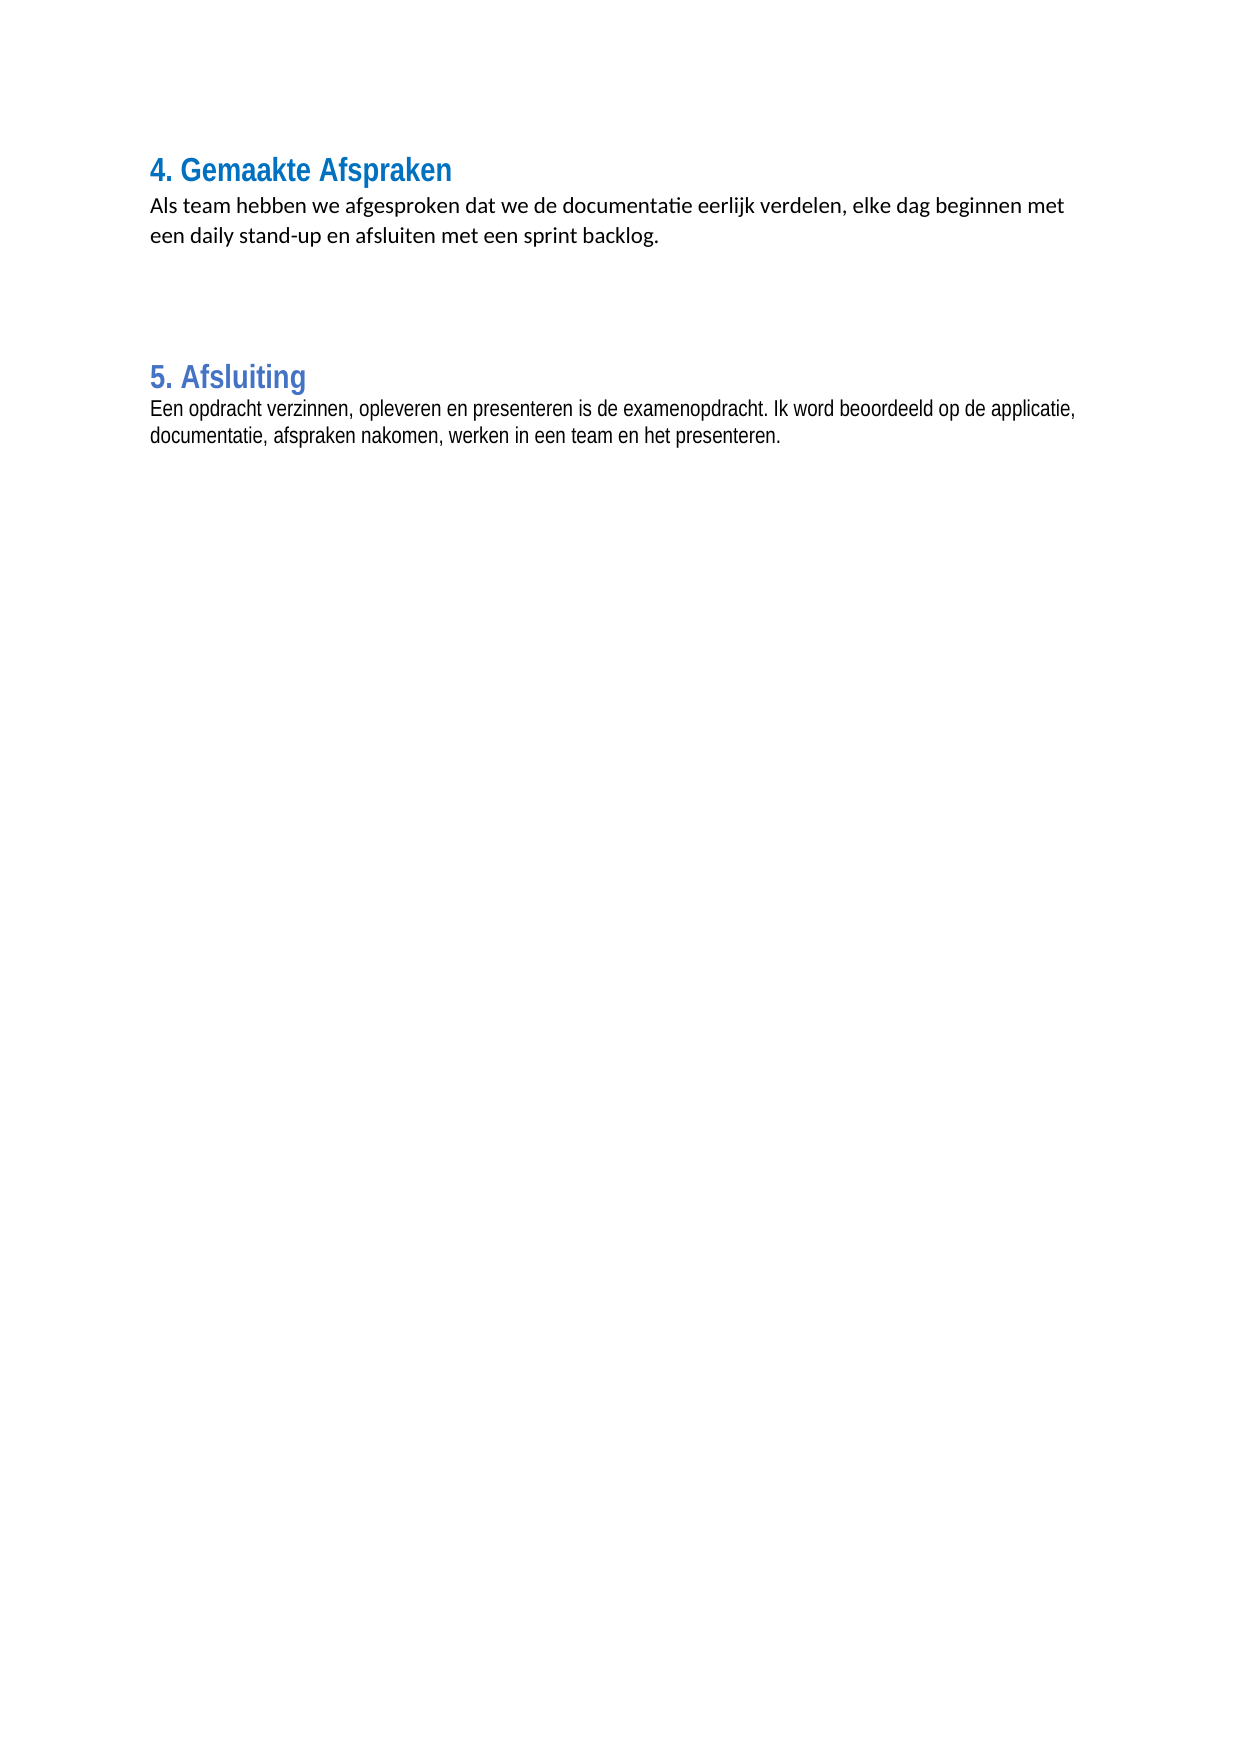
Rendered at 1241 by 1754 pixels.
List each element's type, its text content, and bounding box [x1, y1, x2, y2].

text 5. Afsluiting [150, 357, 1090, 395]
subtitle 4. Gemaakte Afspraken [150, 150, 1090, 188]
text Een opdracht verzinnen, opleveren en presenteren is de examenopdracht. Ik word beoordeeld op de applicatie, documentatie, afspraken nakomen, werken in een team en het presenteren. [150, 395, 1090, 448]
text Als team hebben we afgesproken dat we de documentatie eerlijk verdelen, elke dag beginnen met een daily stand-up en afsluiten met een sprint backlog. [150, 191, 1090, 249]
